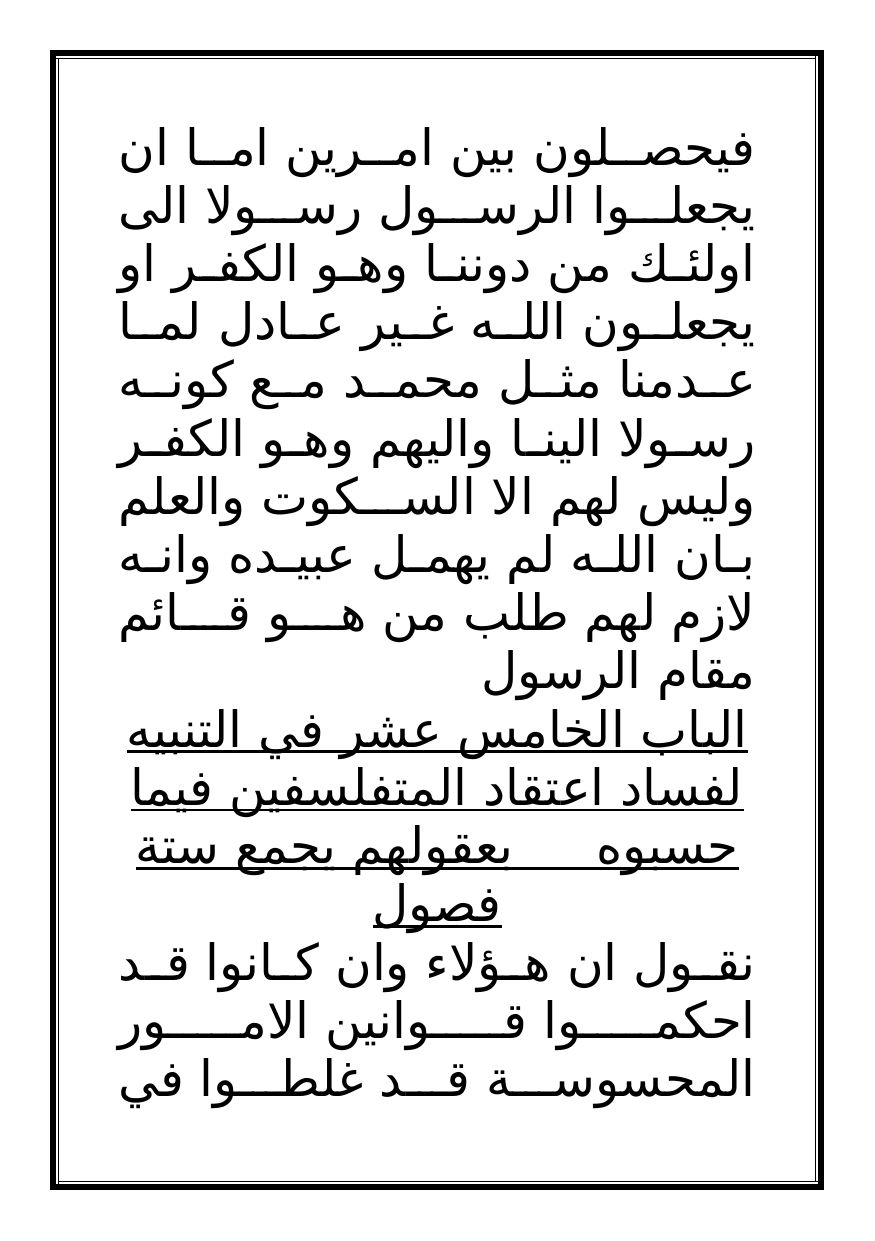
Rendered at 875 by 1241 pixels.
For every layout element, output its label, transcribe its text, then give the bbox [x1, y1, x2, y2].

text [118, 118, 756, 701]
text الباب الخامس عشر في التنبيه لفساد اعتقاد المتفلسفين فيما حسبوه بعقولهم يجمع ستة فصول [118, 701, 756, 934]
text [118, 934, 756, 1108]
